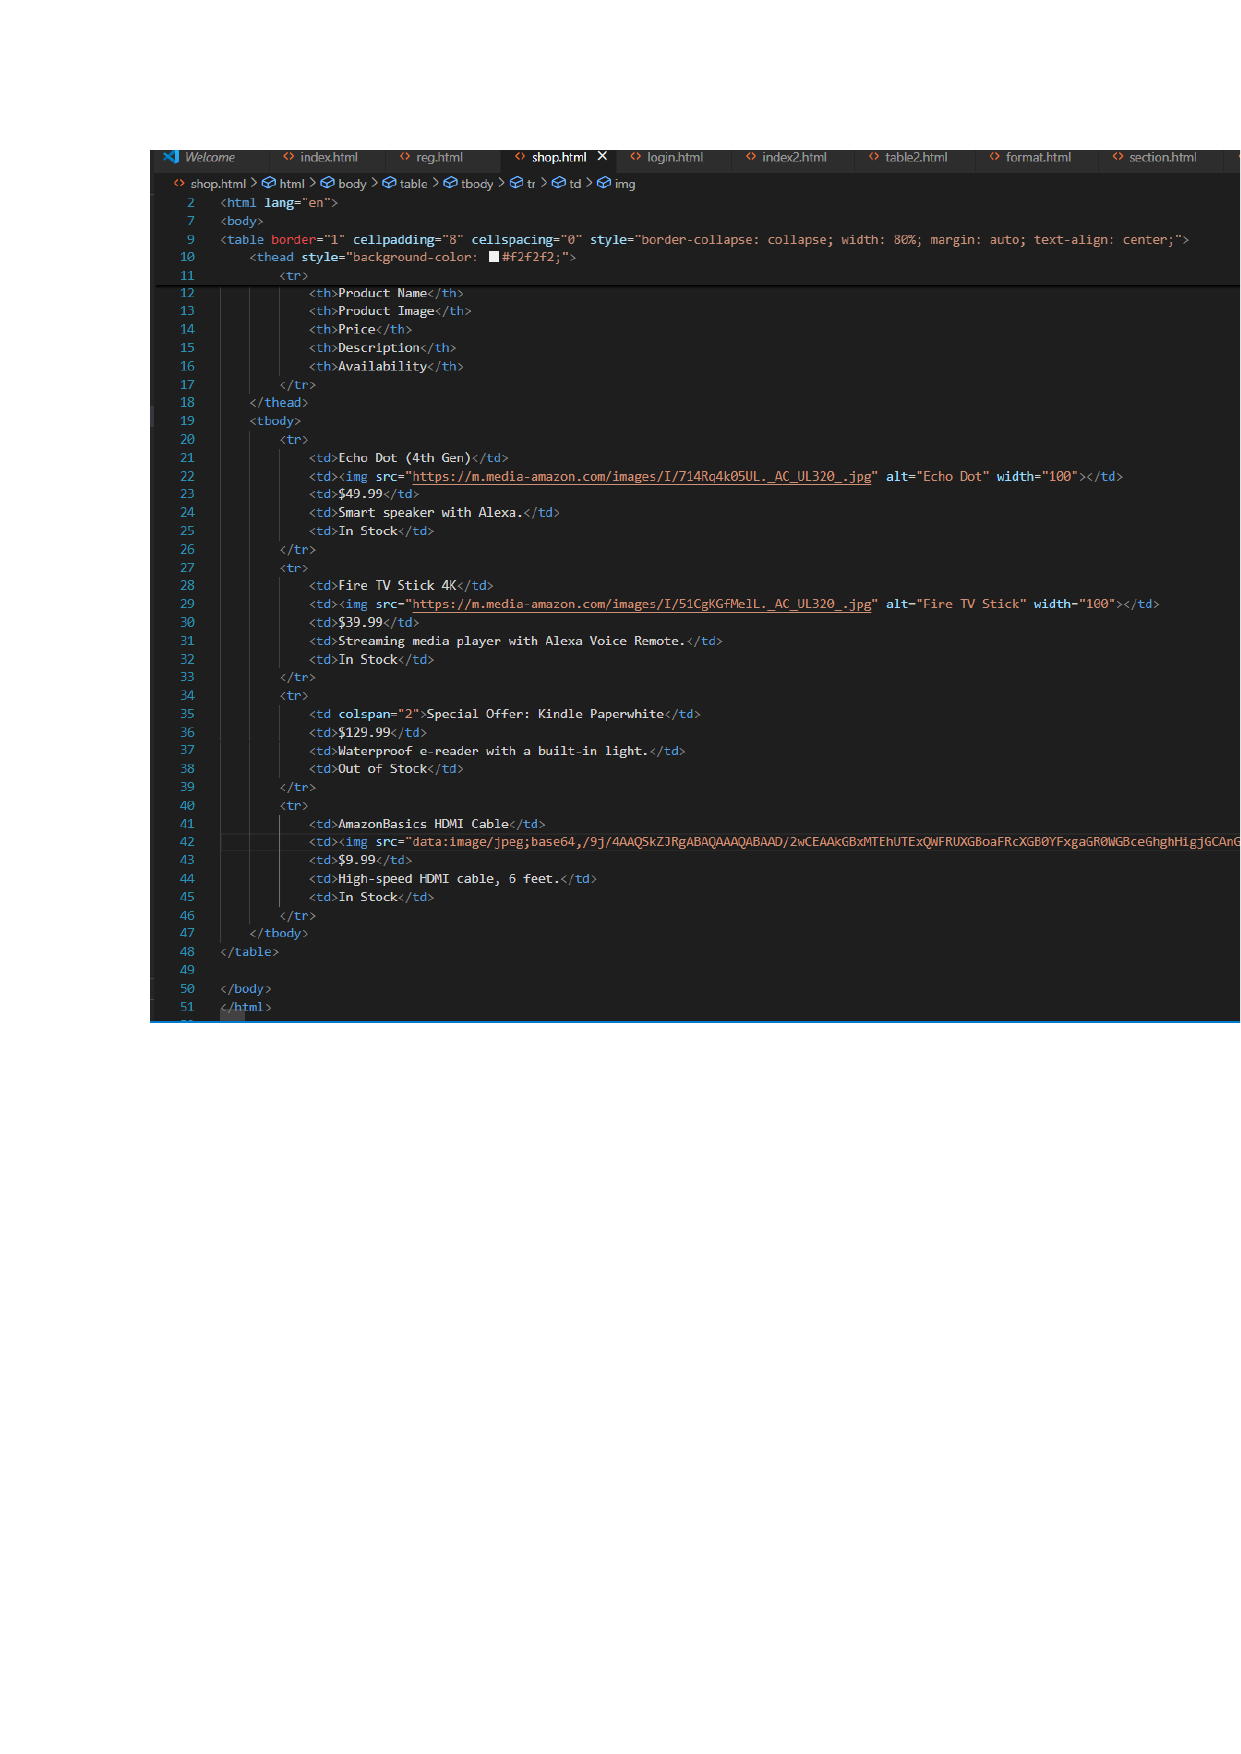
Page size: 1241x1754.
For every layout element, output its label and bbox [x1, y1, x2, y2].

picture [150, 150, 1241, 1023]
